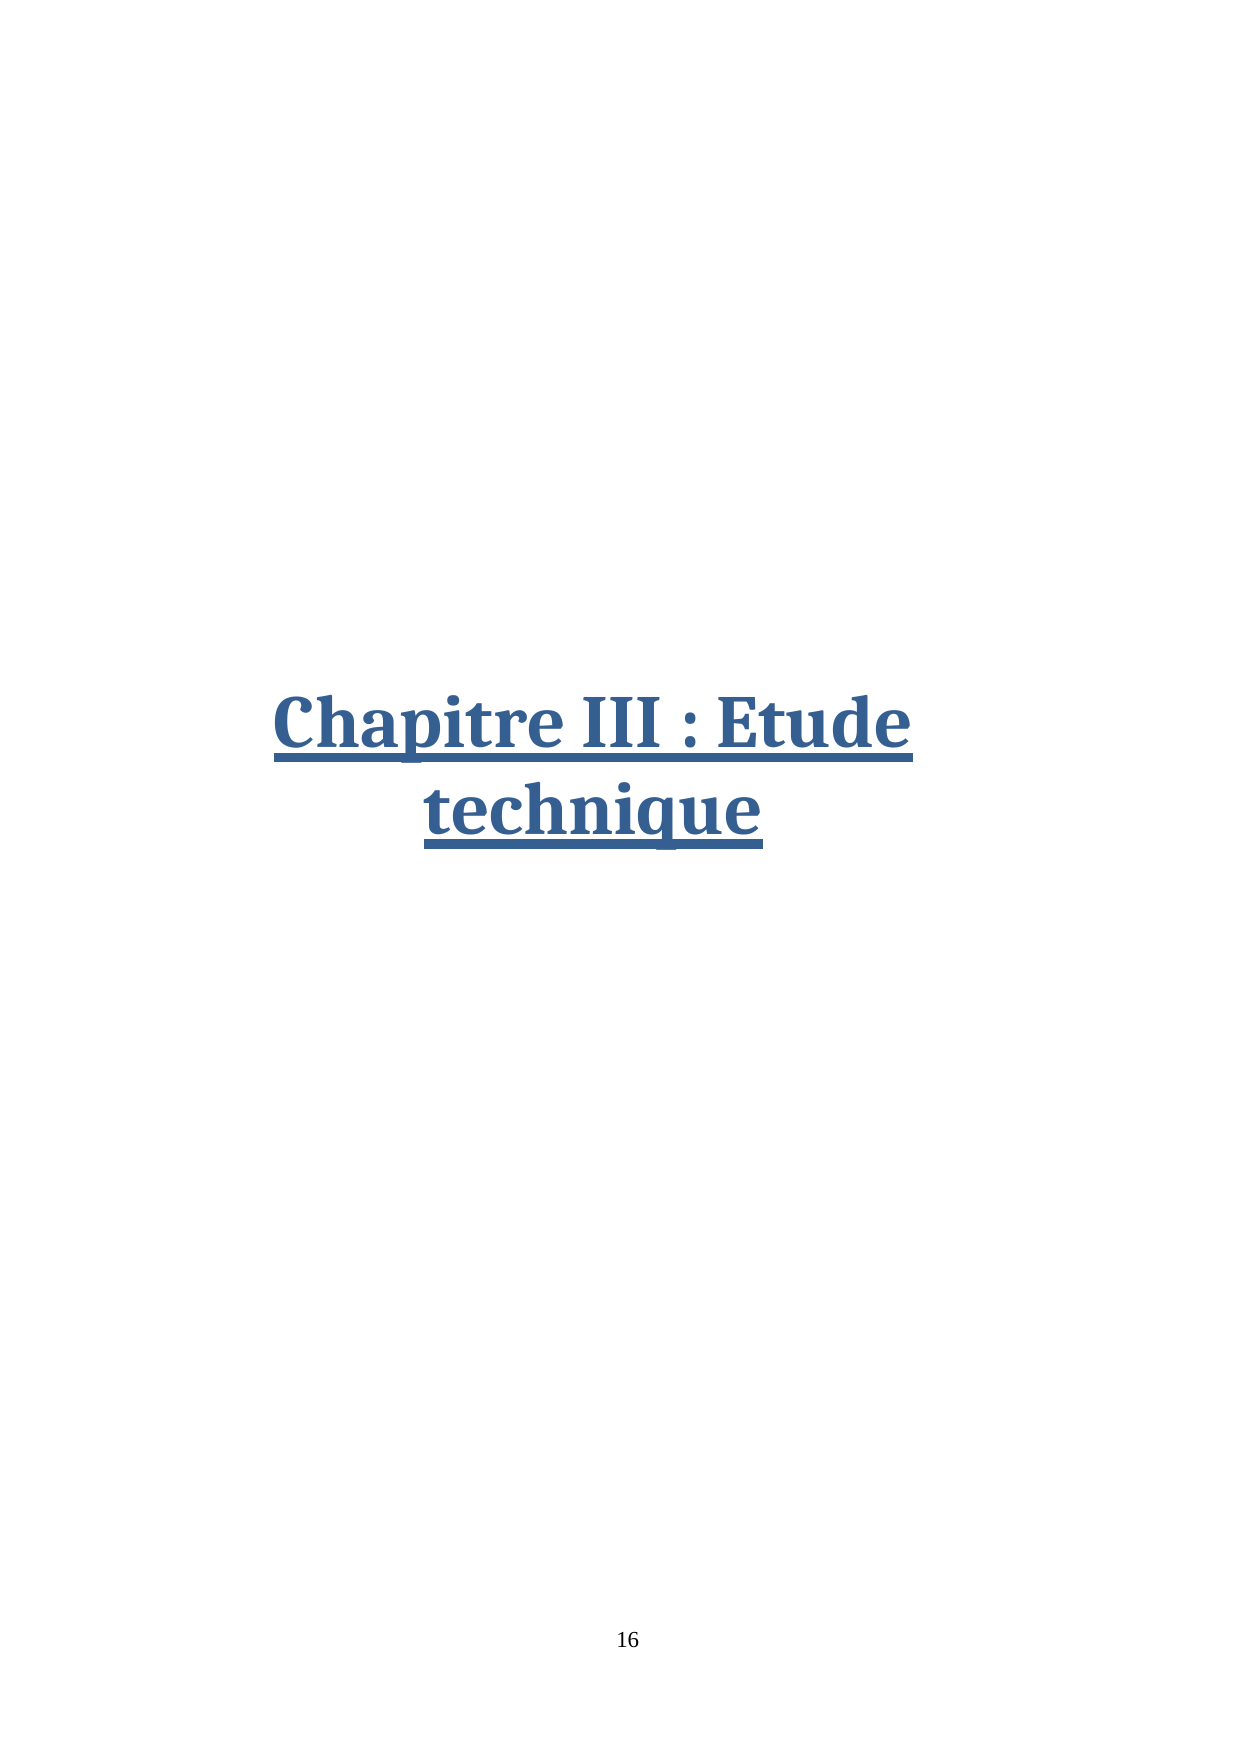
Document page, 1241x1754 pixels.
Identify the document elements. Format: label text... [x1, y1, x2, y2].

subtitle Chapitre III : Etude technique [106, 680, 1080, 853]
